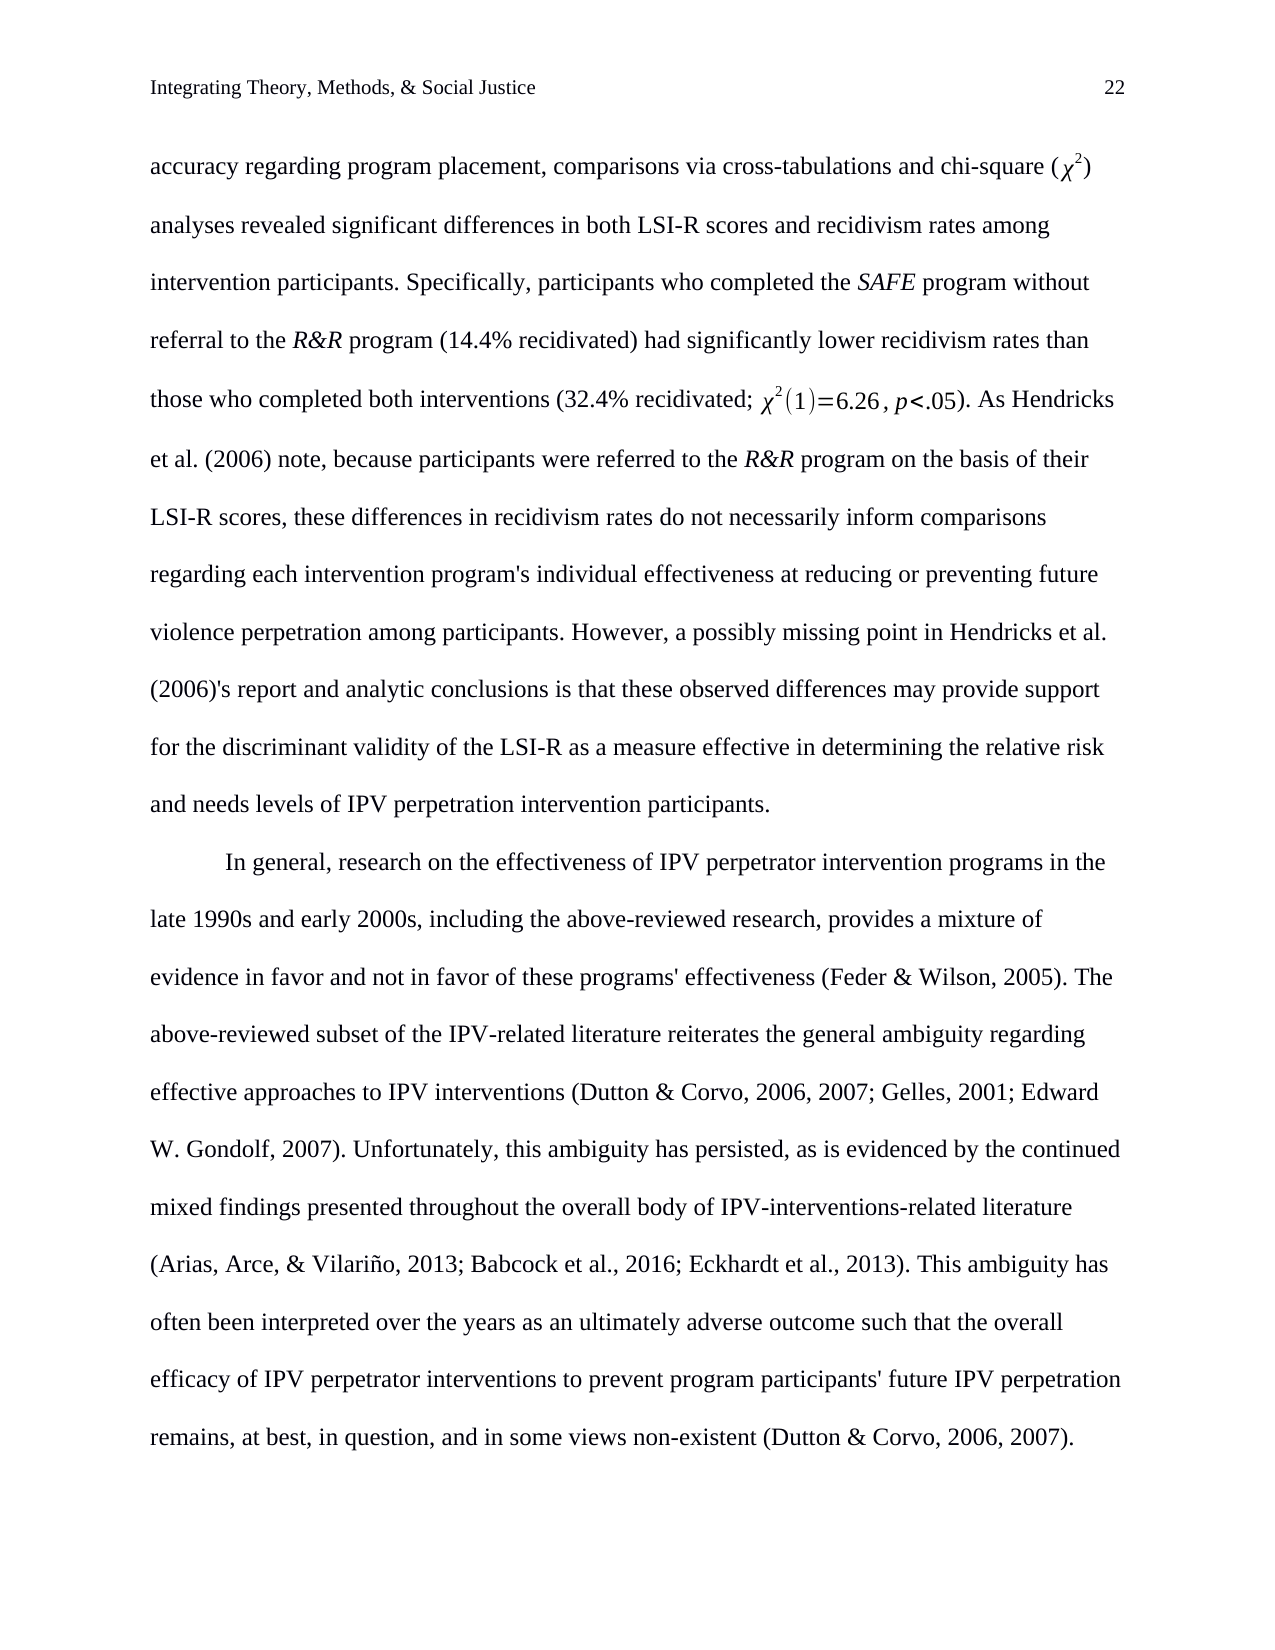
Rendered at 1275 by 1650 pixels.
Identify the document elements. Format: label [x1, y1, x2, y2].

text [150, 150, 1125, 818]
text [150, 847, 1125, 1450]
